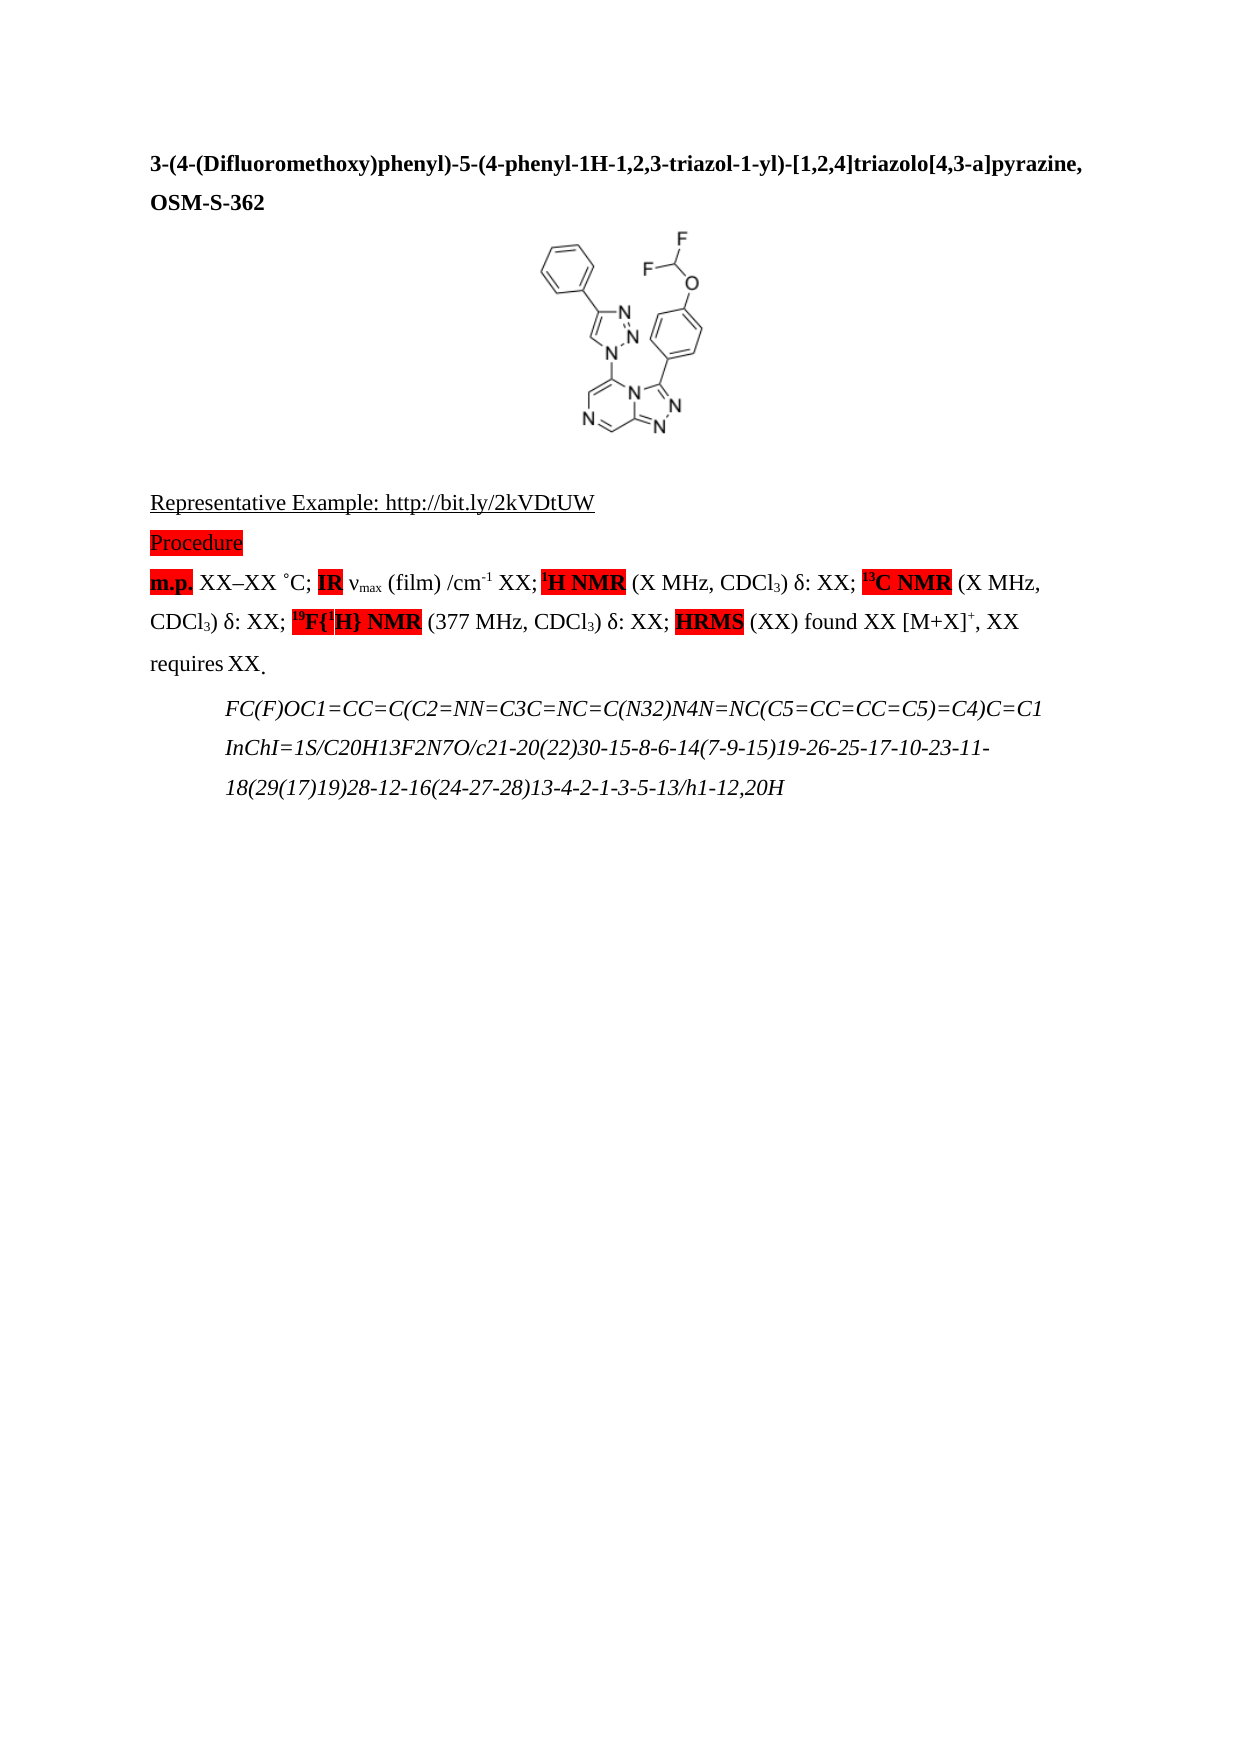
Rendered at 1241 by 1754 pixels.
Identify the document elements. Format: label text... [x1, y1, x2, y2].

text Procedure [150, 529, 1090, 556]
text Representative Example: http://bit.ly/2kVDtUW [150, 489, 1090, 515]
text InChI=1S/C20H13F2N7O/c21-20(22)30-15-8-6-14(7-9-15)19-26-25-17-10-23-11-18(29(17)19)28-12-16(24-27-28)13-4-2-1-3-5-13/h1-12,20H [225, 734, 1090, 800]
text 3-(4-(Difluoromethoxy)phenyl)-5-(4-phenyl-1H-1,2,3-triazol-1-yl)-[1,2,4]triazolo[4,3-a]pyrazine, OSM-S-362 [150, 150, 1090, 216]
text FC(F)OC1=CC=C(C2=NN=C3C=NC=C(N32)N4N=NC(C5=CC=CC=C5)=C4)C=C1 [225, 695, 1090, 721]
text m.p. XX–XX ˚C; IR νmax (film) /cm-1 XX; 1H NMR (X MHz, CDCl3) δ: XX; 13C NMR (X MHz, CDCl3) δ: XX; 19F{1H} NMR (377 MHz, CDCl3) δ: XX; HRMS (XX) found XX [M+X]+, XX requires XX. [150, 569, 1090, 680]
